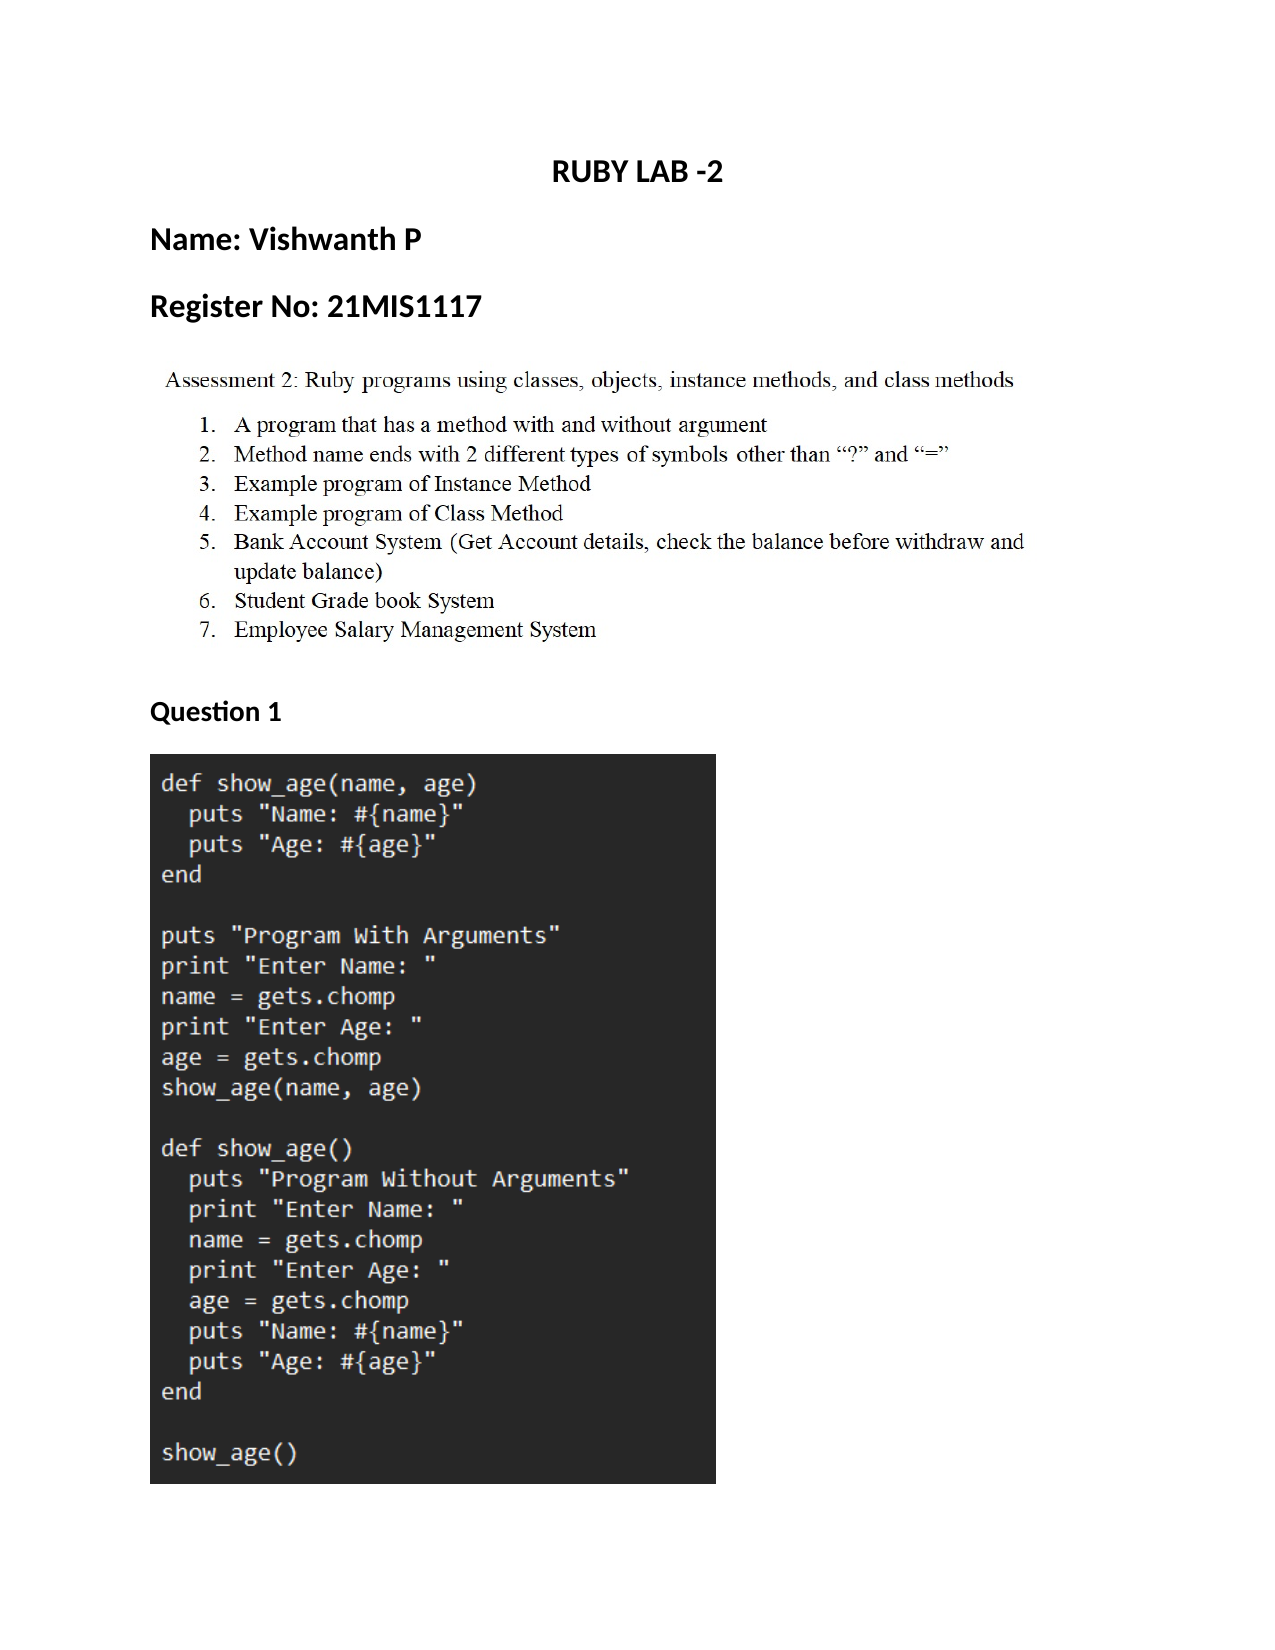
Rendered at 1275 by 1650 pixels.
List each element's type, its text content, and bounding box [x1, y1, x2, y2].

text Name: Vishwanth P [150, 218, 1125, 258]
picture [150, 754, 716, 1484]
picture [150, 361, 1072, 664]
text RUBY LAB -2 [150, 150, 1125, 191]
text Question 1 [150, 693, 1125, 728]
text Register No: 21MIS1117 [150, 285, 1125, 326]
